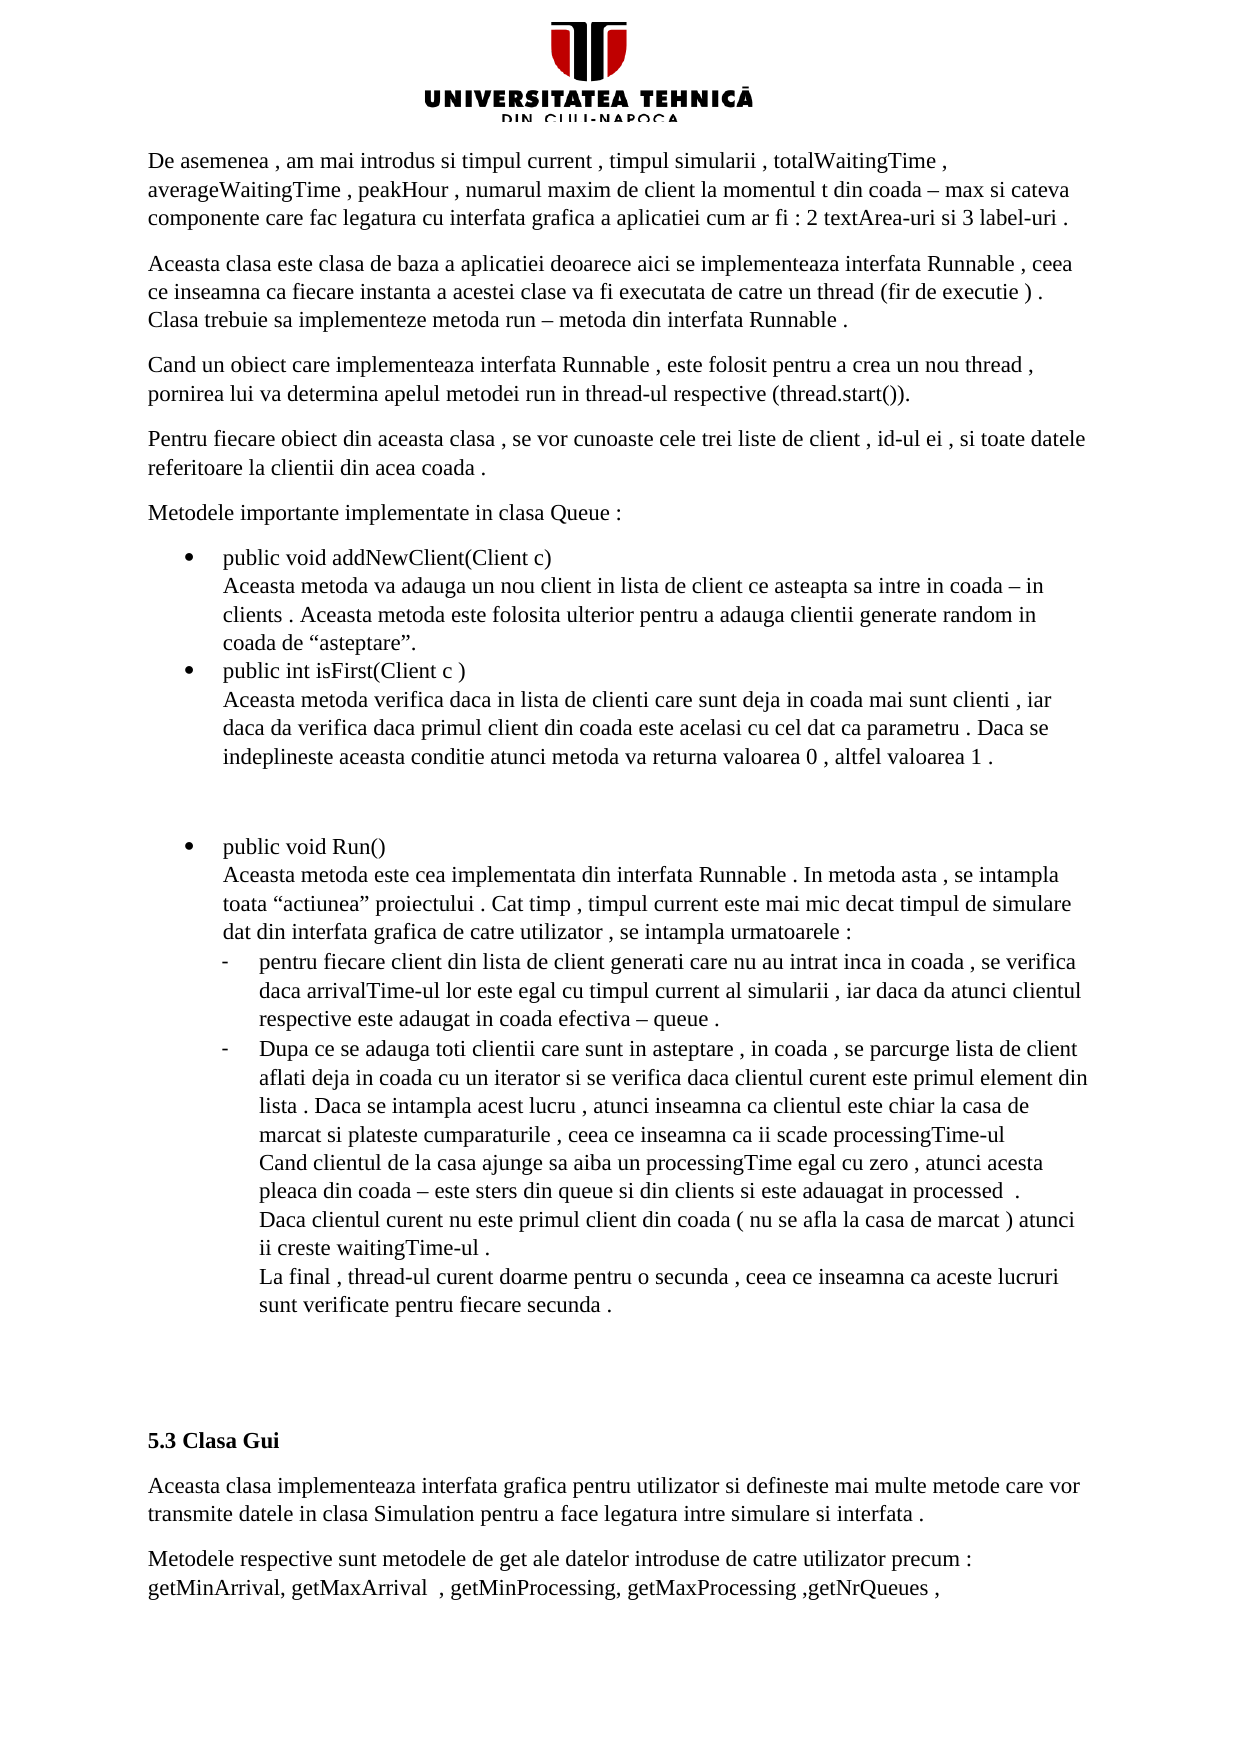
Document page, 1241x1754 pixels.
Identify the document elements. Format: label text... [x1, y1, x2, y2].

list Cand clientul de la casa ajunge sa aiba un processingTime egal cu zero , atunci acesta pleaca din coada – este sters din queue si din clients si este adauagat in processed . [259, 1149, 1093, 1204]
text Cand un obiect care implementeaza interfata Runnable , este folosit pentru a crea un nou thread , pornirea lui va determina apelul metodei run in thread-ul respective (thread.start()). [148, 352, 1093, 406]
list pentru fiecare client din lista de client generati care nu au intrat inca in coada , se verifica daca arrivalTime-ul lor este egal cu timpul current al simularii , iar daca da atunci clientul respective este adaugat in coada efectiva – queue . [221, 947, 1093, 1032]
text Metodele importante implementate in clasa Queue : [148, 499, 1093, 525]
text Aceasta clasa implementeaza interfata grafica pentru utilizator si defineste mai multe metode care vor transmite datele in clasa Simulation pentru a face legatura intre simulare si interfata . [148, 1472, 1093, 1527]
list Aceasta metoda verifica daca in lista de clienti care sunt deja in coada mai sunt clienti , iar daca da verifica daca primul client din coada este acelasi cu cel dat ca parametru . Daca se indeplineste aceasta conditie atunci metoda va returna valoarea 0 , altfel valoarea 1 . [223, 686, 1093, 769]
text Pentru fiecare obiect din aceasta clasa , se vor cunoaste cele trei liste de client , id-ul ei , si toate datele referitoare la clientii din acea coada . [148, 425, 1093, 480]
text De asemenea , am mai introdus si timpul current , timpul simularii , totalWaitingTime , averageWaitingTime , peakHour , numarul maxim de client la momentul t din coada – max si cateva componente care fac legatura cu interfata grafica a aplicatiei cum ar fi : 2 textArea-uri si 3 label-uri . [148, 148, 1093, 231]
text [148, 1545, 1093, 1600]
picture [424, 22, 753, 122]
list Dupa ce se adauga toti clientii care sunt in asteptare , in coada , se parcurge lista de client aflati deja in coada cu un iterator si se verifica daca clientul curent este primul element din lista . Daca se intampla acest lucru , atunci inseamna ca clientul este chiar la casa de marcat si plateste cumparaturile , ceea ce inseamna ca ii scade processingTime-ul [221, 1034, 1093, 1147]
list public void addNewClient(Client c) [185, 544, 1093, 570]
list Aceasta metoda este cea implementata din interfata Runnable . In metoda asta , se intampla toata “actiunea” proiectului . Cat timp , timpul current este mai mic decat timpul de simulare dat din interfata grafica de catre utilizator , se intampla urmatoarele : [223, 861, 1093, 945]
text 5.3 Clasa Gui [148, 1427, 1093, 1453]
list La final , thread-ul curent doarme pentru o secunda , ceea ce inseamna ca aceste lucruri sunt verificate pentru fiecare secunda . [259, 1263, 1093, 1318]
text Aceasta clasa este clasa de baza a aplicatiei deoarece aici se implementeaza interfata Runnable , ceea ce inseamna ca fiecare instanta a acestei clase va fi executata de catre un thread (fir de executie ) . Clasa trebuie sa implementeze metoda run – metoda din interfata Runnable . [148, 249, 1093, 333]
list public void Run() [185, 833, 1093, 859]
list Aceasta metoda va adauga un nou client in lista de client ce asteapta sa intre in coada – in clients . Aceasta metoda este folosita ulterior pentru a adauga clientii generate random in coada de “asteptare”. [223, 572, 1093, 655]
list public int isFirst(Client c ) [185, 657, 1093, 684]
list Daca clientul curent nu este primul client din coada ( nu se afla la casa de marcat ) atunci ii creste waitingTime-ul . [259, 1206, 1093, 1261]
